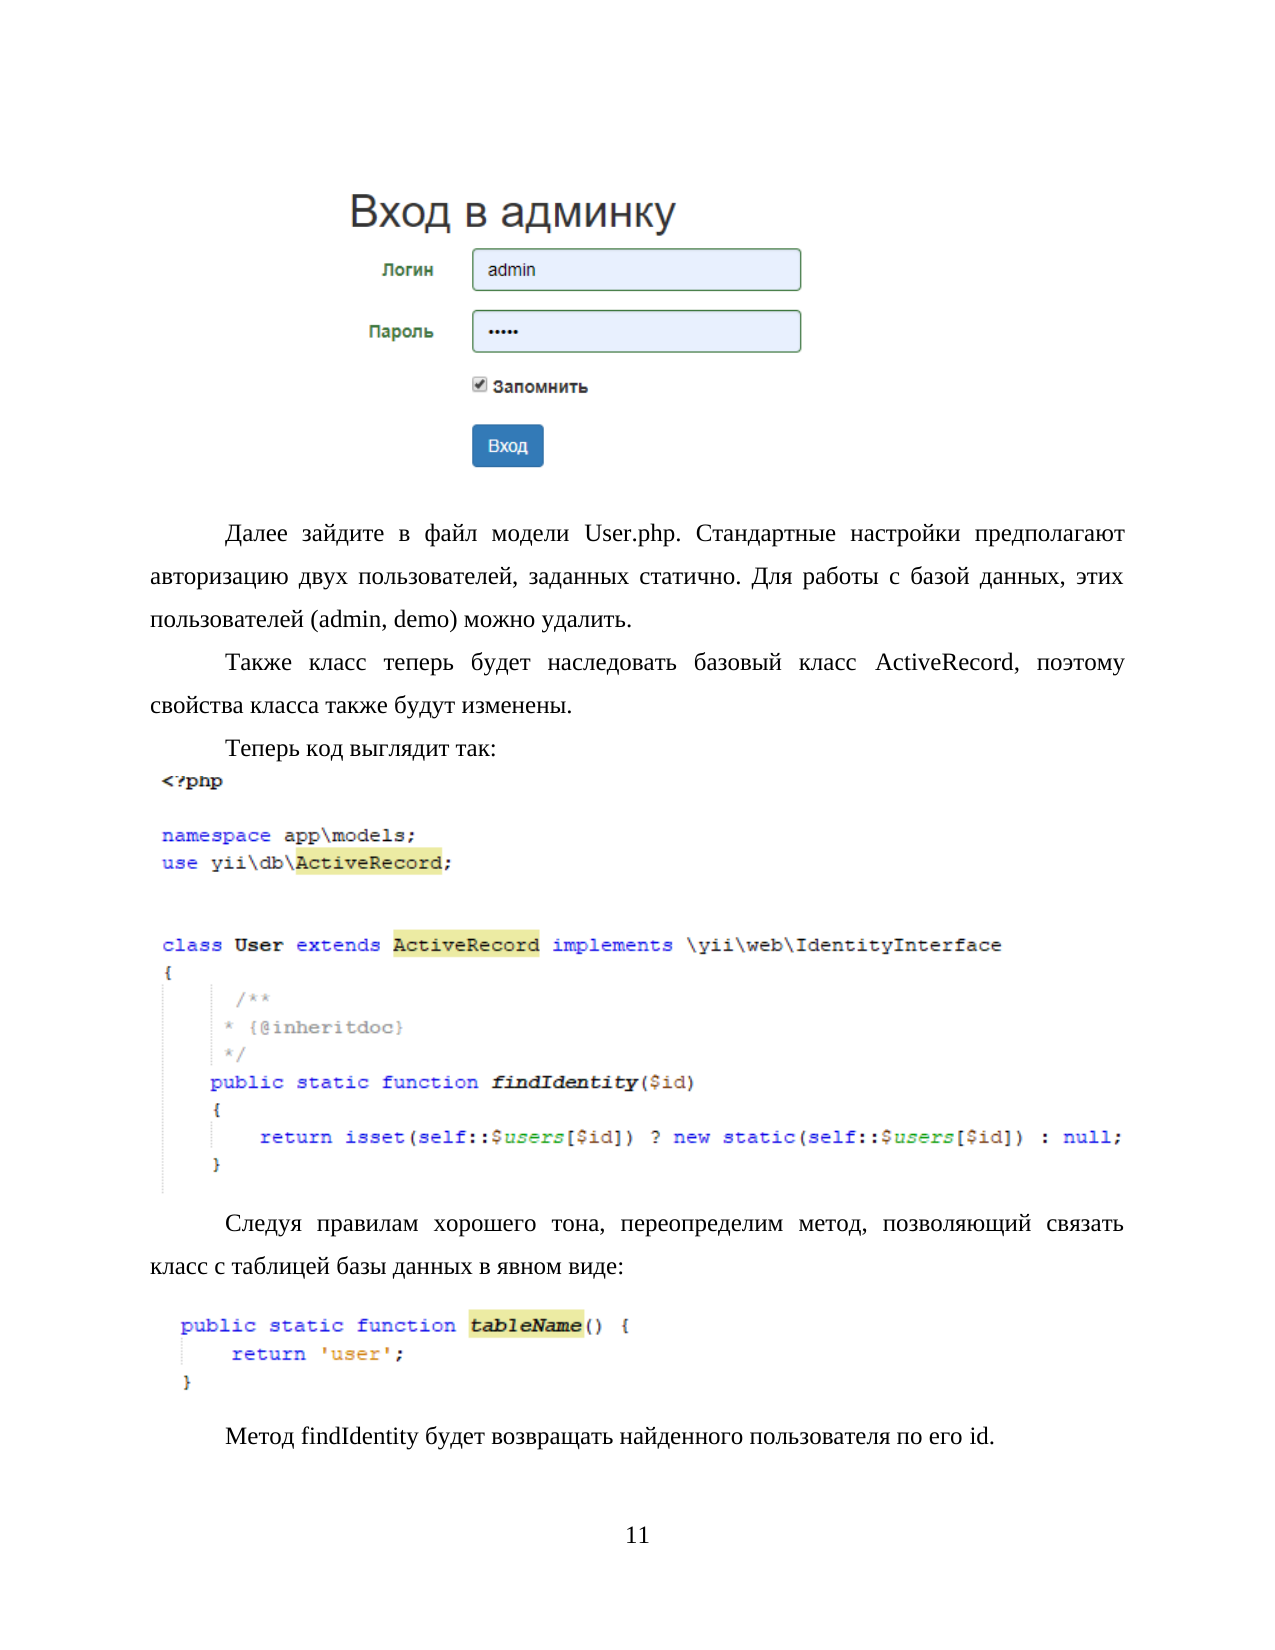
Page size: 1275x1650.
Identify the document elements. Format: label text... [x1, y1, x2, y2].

picture [150, 1294, 655, 1409]
text Также класс теперь будет наследовать базовый класс ActiveRecord, поэтому свойства класса также будут изменены. [150, 647, 1125, 719]
text Далее зайдите в файл модели User.php. Стандартные настройки предполагают авторизацию двух пользователей, заданных статично. Для работы с базой данных, этих пользователей (admin, demo) можно удалить. [150, 518, 1125, 633]
text Следуя правилам хорошего тона, переопределим метод, позволяющий связать класс с таблицей базы данных в явном виде: [150, 1208, 1125, 1280]
picture [150, 776, 1125, 1195]
text Метод findIdentity будет возвращать найденного пользователя по его id. [150, 1421, 1125, 1450]
text Теперь код выглядит так: [150, 733, 1125, 762]
picture [309, 150, 966, 505]
